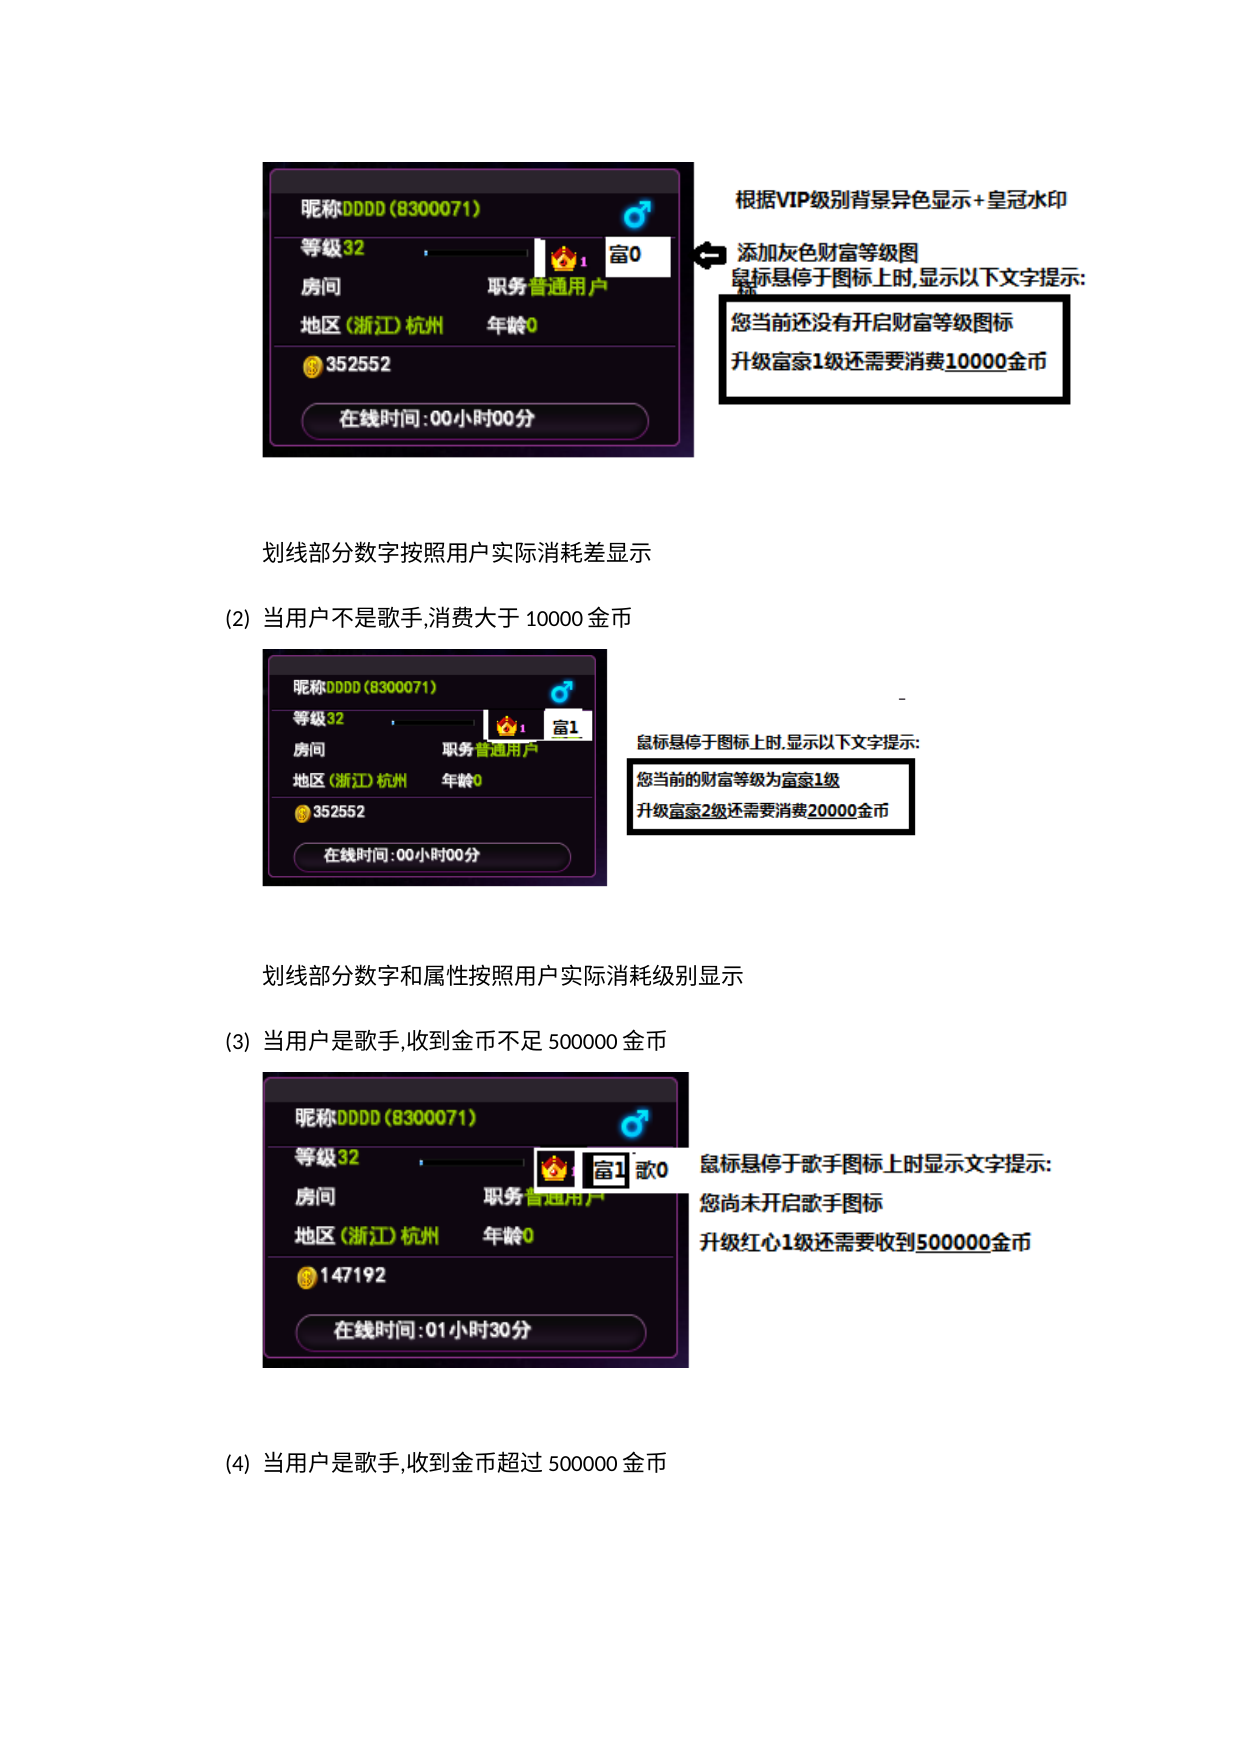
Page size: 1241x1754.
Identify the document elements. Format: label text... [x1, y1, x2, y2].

list 当用户不是歌手,消费大于10000金币 [225, 584, 1053, 649]
picture [262, 162, 1128, 501]
list 划线部分数字按照用户实际消耗差显示 [262, 519, 1053, 584]
list 当用户是歌手,收到金币超过500000金币 [225, 1429, 1053, 1494]
list 划线部分数字和属性按照用户实际消耗级别显示 [262, 942, 1053, 1007]
picture [262, 1072, 1099, 1368]
list 当用户是歌手,收到金币不足500000金币 [225, 1007, 1053, 1072]
picture [262, 649, 1128, 921]
